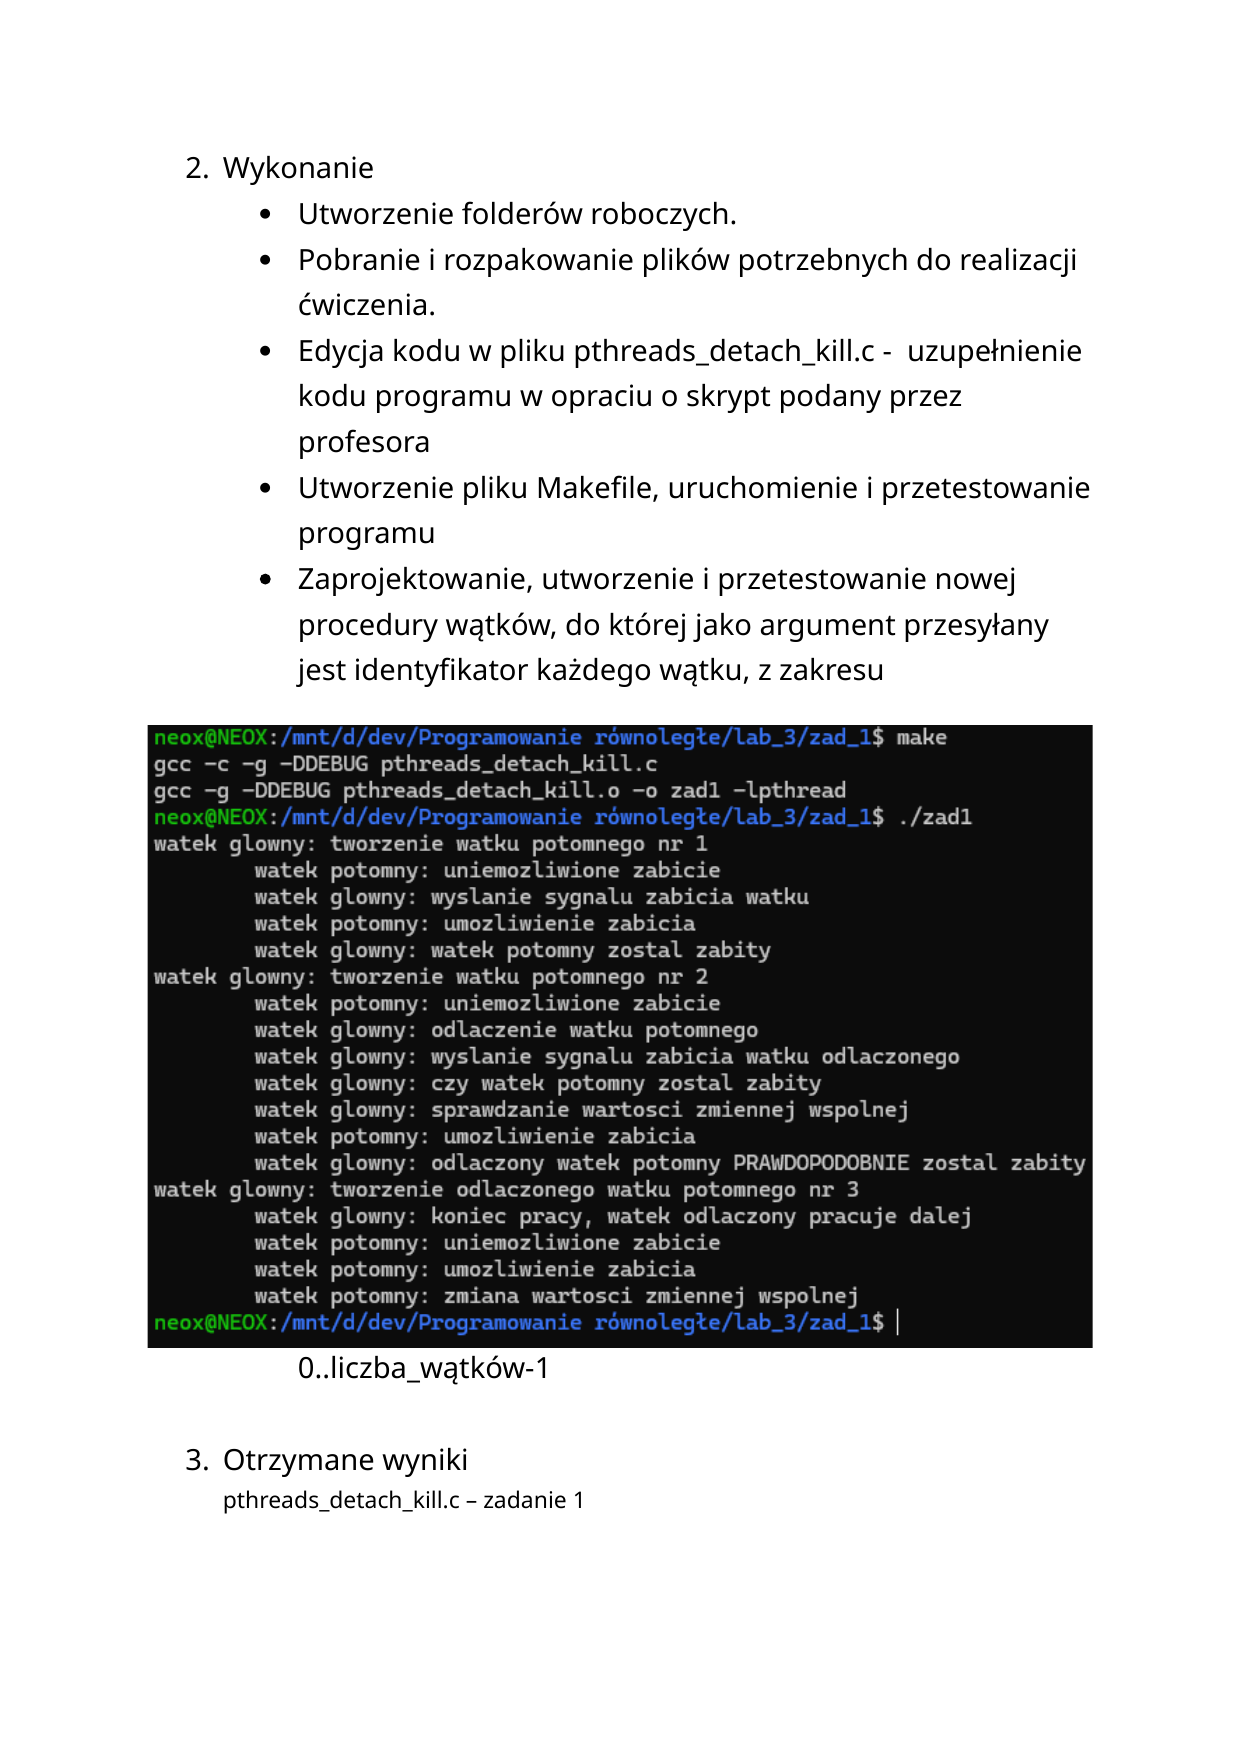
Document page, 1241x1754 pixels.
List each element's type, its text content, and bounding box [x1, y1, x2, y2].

picture [147, 725, 1093, 1348]
list Zaprojektowanie, utworzenie i przetestowanie nowej procedury wątków, do której jako argument przesyłany jest identyfikator każdego wątku, z zakresu 0..liczba_wątków-1 [260, 558, 1093, 725]
list Utworzenie folderów roboczych. [260, 193, 1093, 233]
list Zaprojektowanie, utworzenie i przetestowanie nowej procedury wątków, do której jako argument przesyłany jest identyfikator każdego wątku, z zakresu 0..liczba_wątków-1 [260, 1348, 1093, 1387]
list pthreads_detach_kill.c – zadanie 1 [223, 1484, 1093, 1516]
list Utworzenie pliku Makefile, uruchomienie i przetestowanie programu [260, 467, 1093, 552]
list Wykonanie [185, 148, 1093, 187]
list Pobranie i rozpakowanie plików potrzebnych do realizacji ćwiczenia. [260, 239, 1093, 324]
list Edycja kodu w pliku pthreads_detach_kill.c - uzupełnienie kodu programu w opraciu o skrypt podany przez profesora [260, 330, 1093, 461]
list Otrzymane wyniki [185, 1439, 1093, 1478]
